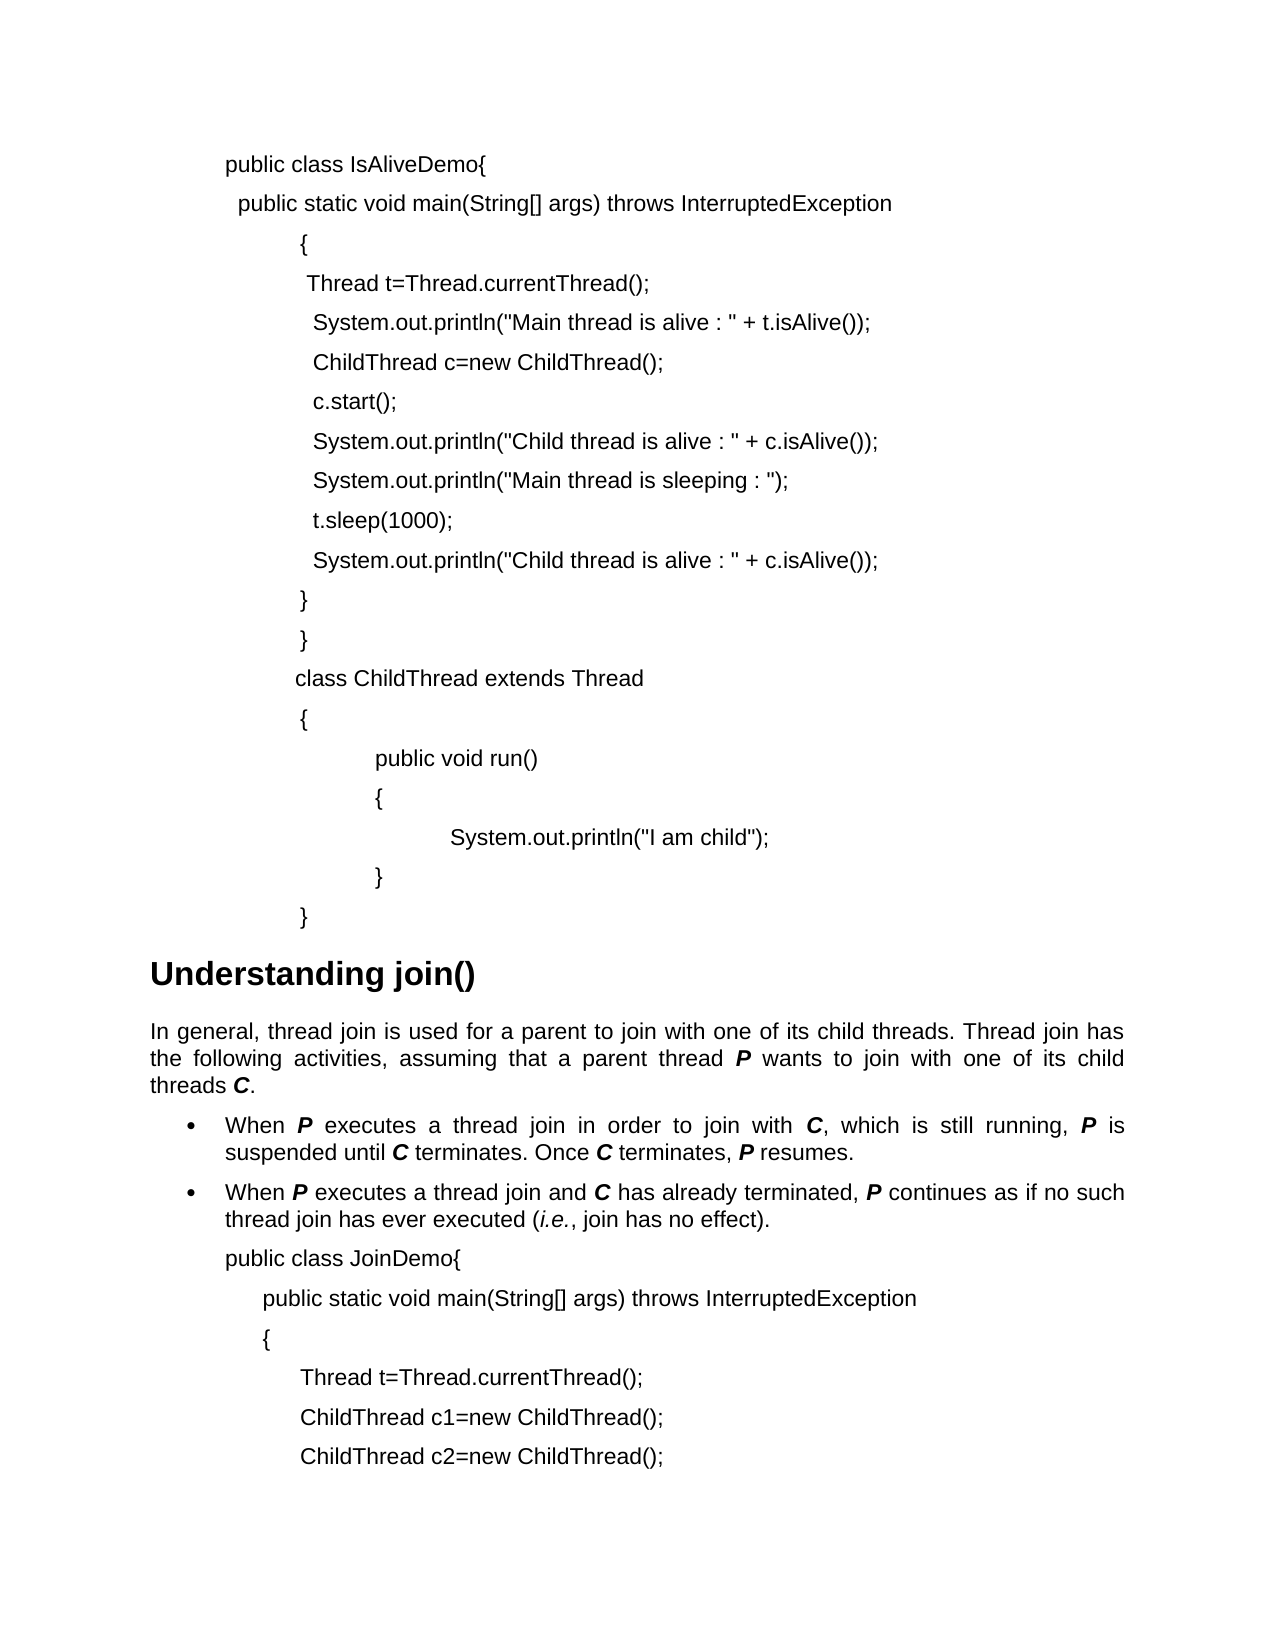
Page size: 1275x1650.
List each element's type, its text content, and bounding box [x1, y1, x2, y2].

text System.out.println("I am child"); [375, 823, 1125, 850]
text { [300, 783, 1125, 810]
text ChildThread c2=new ChildThread(); [262, 1443, 1125, 1470]
text ChildThread c1=new ChildThread(); [262, 1403, 1125, 1430]
text Thread t=Thread.currentThread(); [262, 1363, 1125, 1391]
text c.start(); [300, 387, 1125, 414]
list When P executes a thread join in order to join with C, which is still running, P is suspended until C terminates. Once C terminates, P resumes. [187, 1111, 1125, 1166]
text } [300, 862, 1125, 889]
text public static void main(String[] args) throws InterruptedException [225, 189, 1125, 217]
text System.out.println("Main thread is alive : " + t.isAlive()); [300, 308, 1125, 335]
text } [300, 625, 1125, 652]
text { [225, 704, 1125, 731]
text public class JoinDemo{ [187, 1245, 1125, 1272]
text t.sleep(1000); [300, 506, 1125, 533]
text { [262, 1324, 1125, 1351]
text public static void main(String[] args) throws InterruptedException [262, 1284, 1125, 1311]
text Thread t=Thread.currentThread(); [300, 269, 1125, 296]
text System.out.println("Child thread is alive : " + c.isAlive()); [300, 546, 1125, 573]
list When P executes a thread join and C has already terminated, P continues as if no such thread join has ever executed (i.e., join has no effect). [187, 1178, 1125, 1232]
text System.out.println("Child thread is alive : " + c.isAlive()); [300, 427, 1125, 454]
text public class IsAliveDemo{ [225, 150, 1125, 177]
text { [300, 229, 1125, 256]
text Understanding join() [150, 954, 1125, 993]
text In general, thread join is used for a parent to join with one of its child threads. Thread join has the following activities, assuming that a parent thread P wants to join with one of its child threads C. [150, 1018, 1125, 1099]
text ChildThread c=new ChildThread(); [300, 348, 1125, 375]
text } [300, 585, 1125, 612]
text } [300, 902, 1125, 929]
text System.out.println("Main thread is sleeping : "); [300, 467, 1125, 494]
text class ChildThread extends Thread [225, 664, 1125, 692]
text public void run() [300, 744, 1125, 771]
